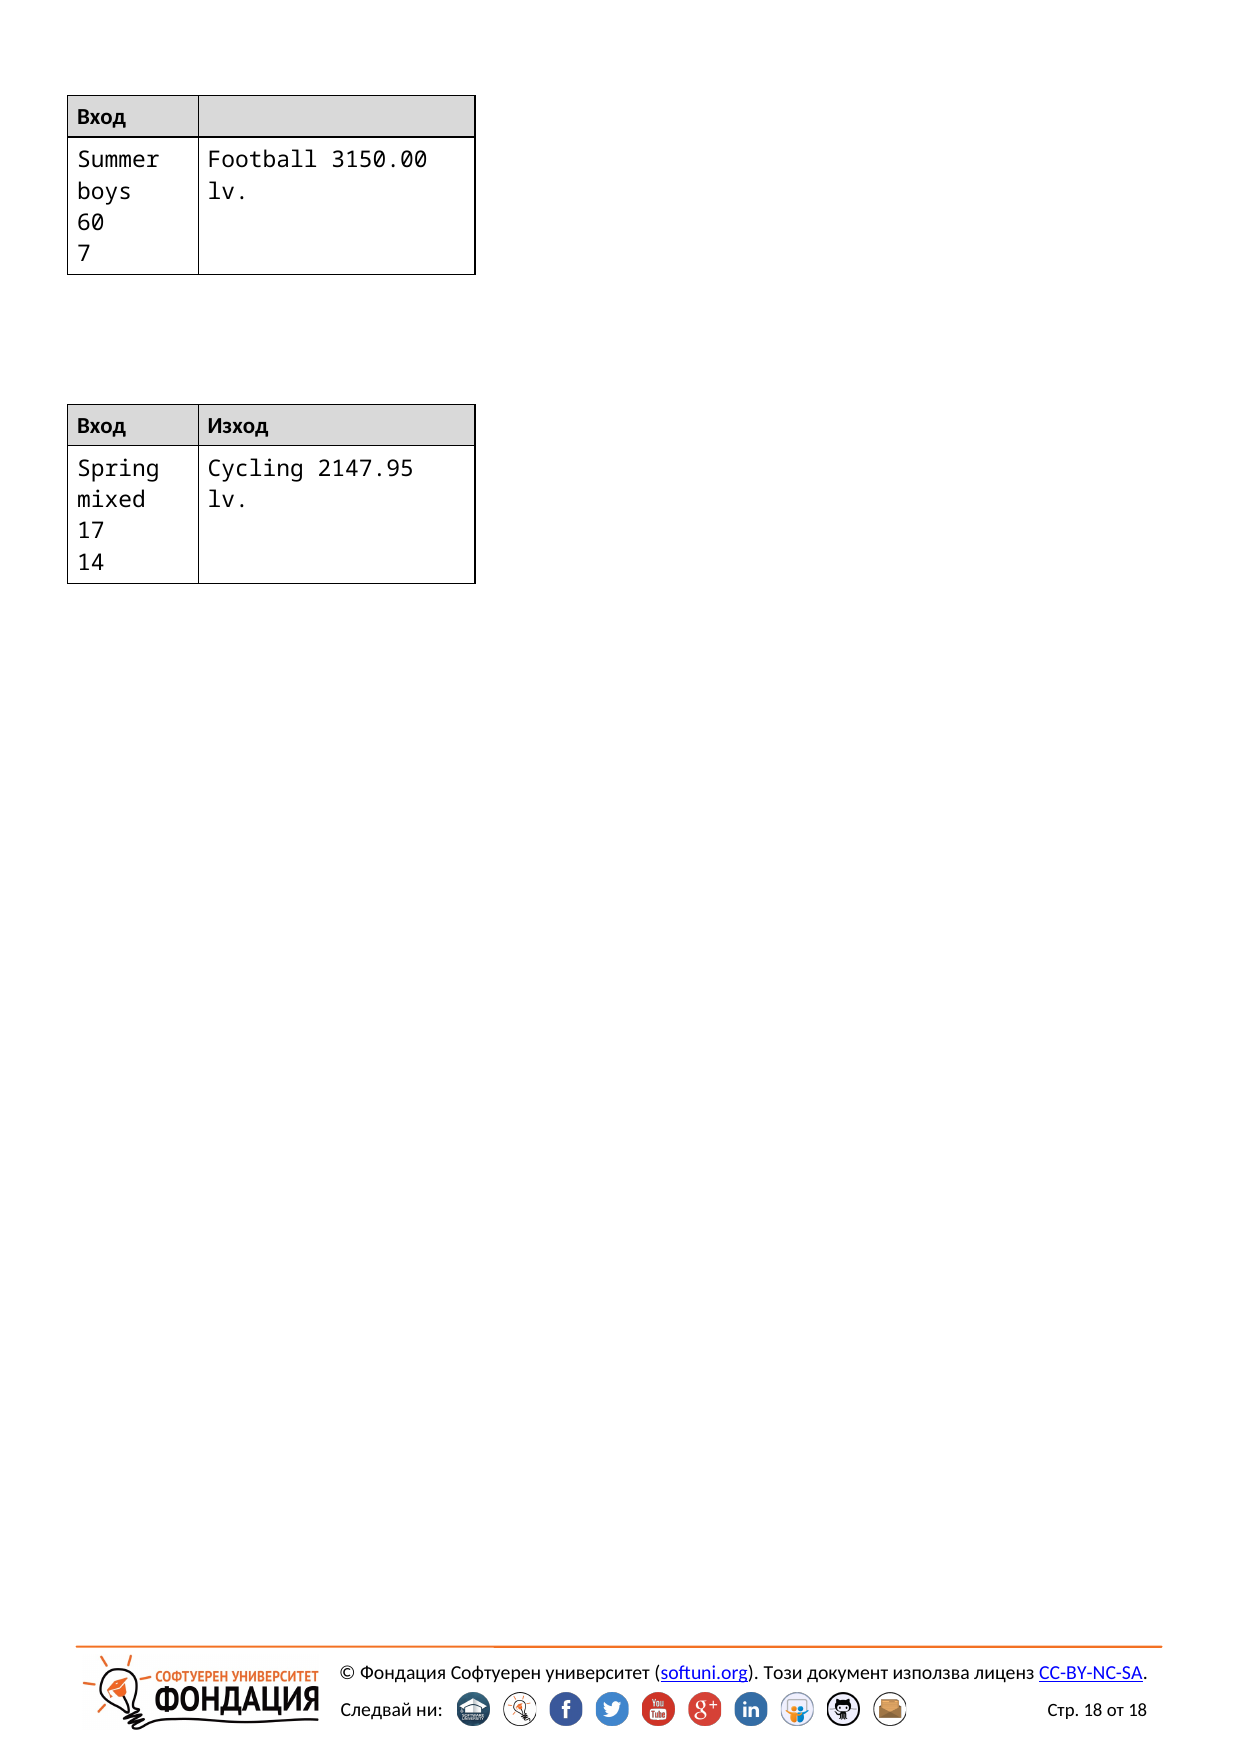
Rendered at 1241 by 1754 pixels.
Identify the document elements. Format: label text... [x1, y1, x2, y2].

picture [457, 1692, 490, 1726]
table_cell Cycling 2147.95 lv. [199, 446, 474, 583]
picture [873, 1692, 907, 1726]
table_header Изход [199, 96, 474, 136]
picture [642, 1692, 675, 1726]
picture [595, 1692, 629, 1726]
table_cell Summer boys 60 7 [68, 138, 198, 274]
picture [780, 1692, 814, 1726]
picture [503, 1692, 537, 1726]
table_header Вход [68, 405, 198, 445]
table_cell Spring mixed 17 14 [68, 446, 198, 583]
picture [688, 1692, 722, 1726]
table_header Вход [68, 96, 198, 136]
picture [734, 1692, 768, 1726]
table_header Изход [199, 405, 474, 445]
picture [82, 1654, 319, 1730]
table_cell Football 3150.00 lv. [199, 138, 474, 274]
picture [827, 1692, 860, 1726]
picture [549, 1692, 583, 1726]
